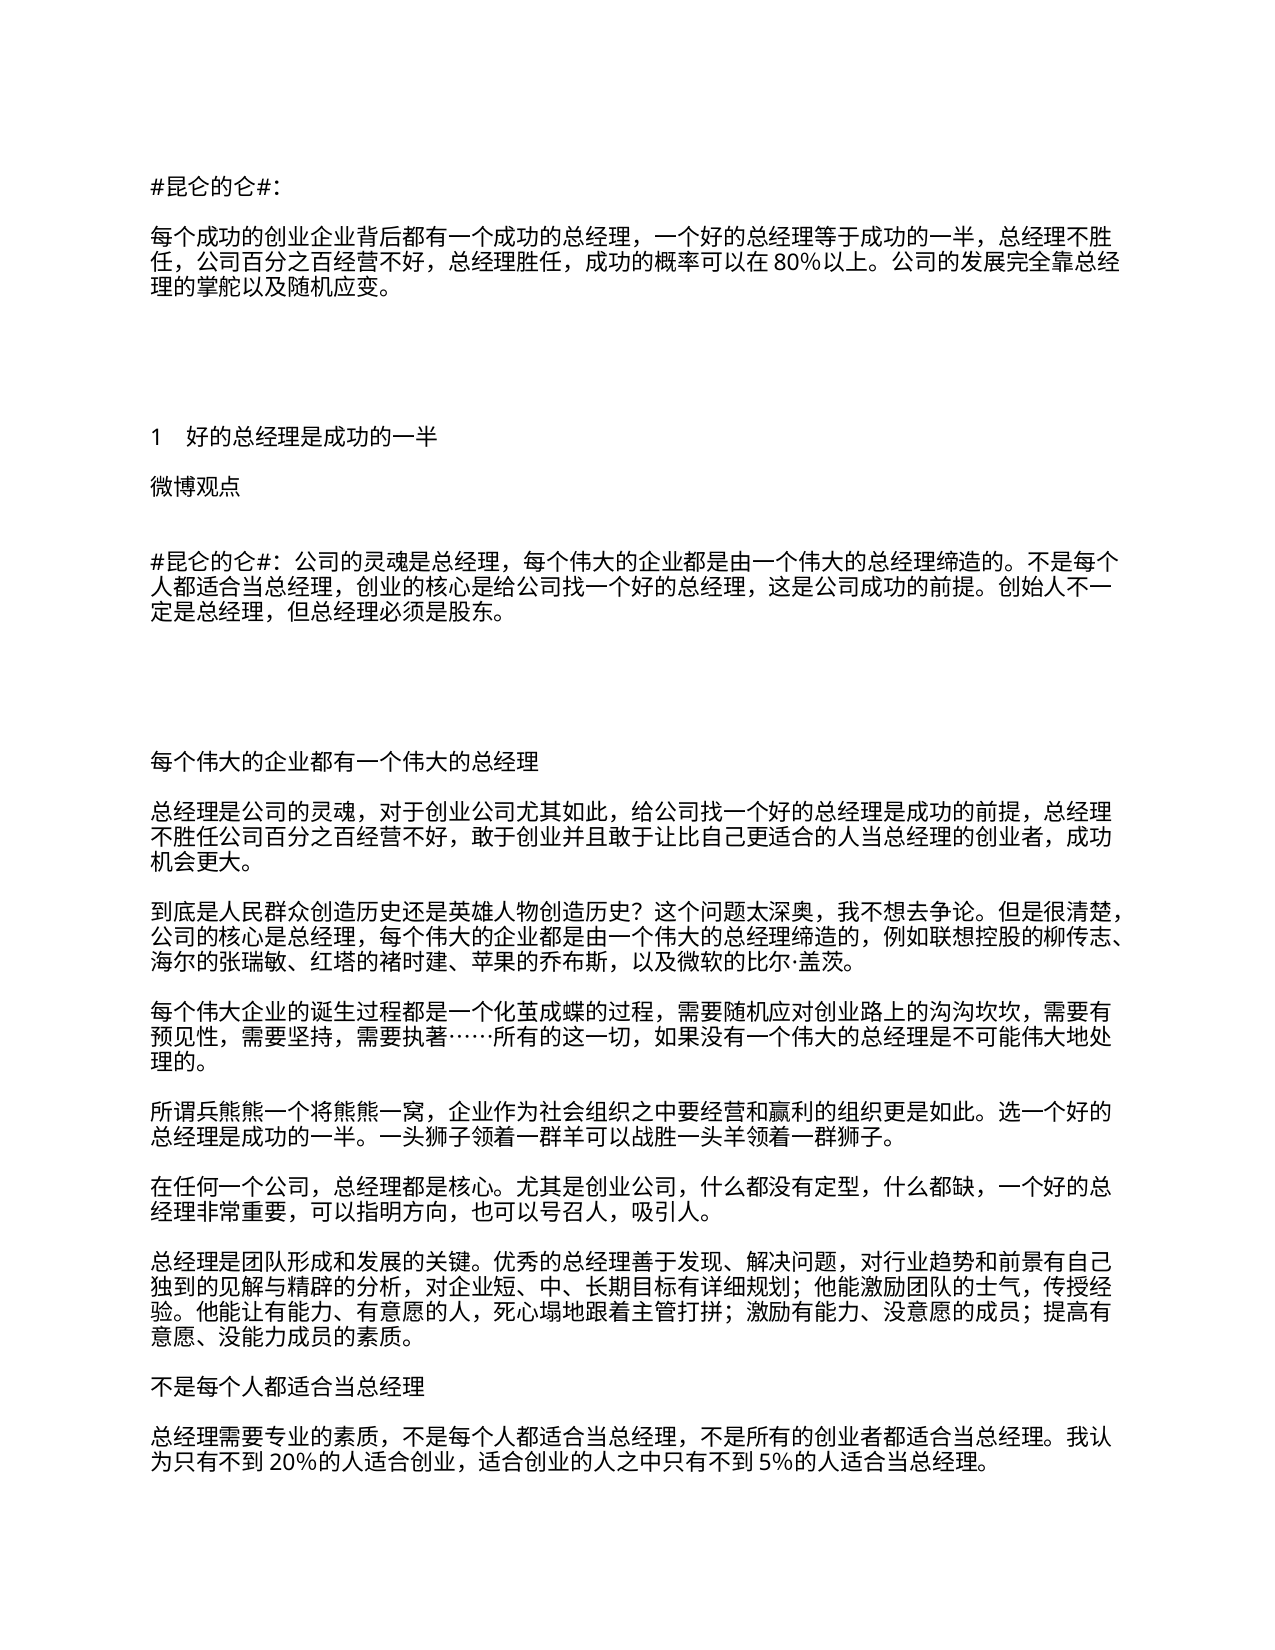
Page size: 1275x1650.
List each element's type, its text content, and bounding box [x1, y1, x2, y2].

text 总经理是公司的灵魂，对于创业公司尤其如此，给公司找一个好的总经理是成功的前提，总经理不胜任公司百分之百经营不好，敢于创业并且敢于让比自己更适合的人当总经理的创业者，成功机会更大。 [150, 800, 1125, 875]
text 每个伟大企业的诞生过程都是一个化茧成蝶的过程，需要随机应对创业路上的沟沟坎坎，需要有预见性，需要坚持，需要执著……所有的这一切，如果没有一个伟大的总经理是不可能伟大地处理的。 [150, 1000, 1125, 1075]
text 总经理需要专业的素质，不是每个人都适合当总经理，不是所有的创业者都适合当总经理。我认为只有不到20％的人适合创业，适合创业的人之中只有不到5％的人适合当总经理。 [150, 1425, 1125, 1475]
text #昆仑的仑#：公司的灵魂是总经理，每个伟大的企业都是由一个伟大的总经理缔造的。不是每个人都适合当总经理，创业的核心是给公司找一个好的总经理，这是公司成功的前提。创始人不一定是总经理，但总经理必须是股东。 [150, 550, 1125, 625]
text 微博观点 [150, 475, 1125, 500]
text 不是每个人都适合当总经理 [150, 1375, 1125, 1400]
text 所谓兵熊熊一个将熊熊一窝，企业作为社会组织之中要经营和赢利的组织更是如此。选一个好的总经理是成功的一半。一头狮子领着一群羊可以战胜一头羊领着一群狮子。 [150, 1100, 1125, 1150]
text 在任何一个公司，总经理都是核心。尤其是创业公司，什么都没有定型，什么都缺，一个好的总经理非常重要，可以指明方向，也可以号召人，吸引人。 [150, 1175, 1125, 1225]
text #昆仑的仑#： [150, 175, 1125, 200]
text 到底是人民群众创造历史还是英雄人物创造历史？这个问题太深奥，我不想去争论。但是很清楚，公司的核心是总经理，每个伟大的企业都是由一个伟大的总经理缔造的，例如联想控股的柳传志、海尔的张瑞敏、红塔的褚时建、苹果的乔布斯，以及微软的比尔·盖茨。 [150, 900, 1125, 975]
text 每个成功的创业企业背后都有一个成功的总经理，一个好的总经理等于成功的一半，总经理不胜任，公司百分之百经营不好，总经理胜任，成功的概率可以在80％以上。公司的发展完全靠总经理的掌舵以及随机应变。 [150, 225, 1125, 300]
text 总经理是团队形成和发展的关键。优秀的总经理善于发现、解决问题，对行业趋势和前景有自己独到的见解与精辟的分析，对企业短、中、长期目标有详细规划；他能激励团队的士气，传授经验。他能让有能力、有意愿的人，死心塌地跟着主管打拼；激励有能力、没意愿的成员；提高有意愿、没能力成员的素质。 [150, 1250, 1125, 1350]
text 每个伟大的企业都有一个伟大的总经理 [150, 750, 1125, 775]
text 1 好的总经理是成功的一半 [150, 425, 1125, 450]
